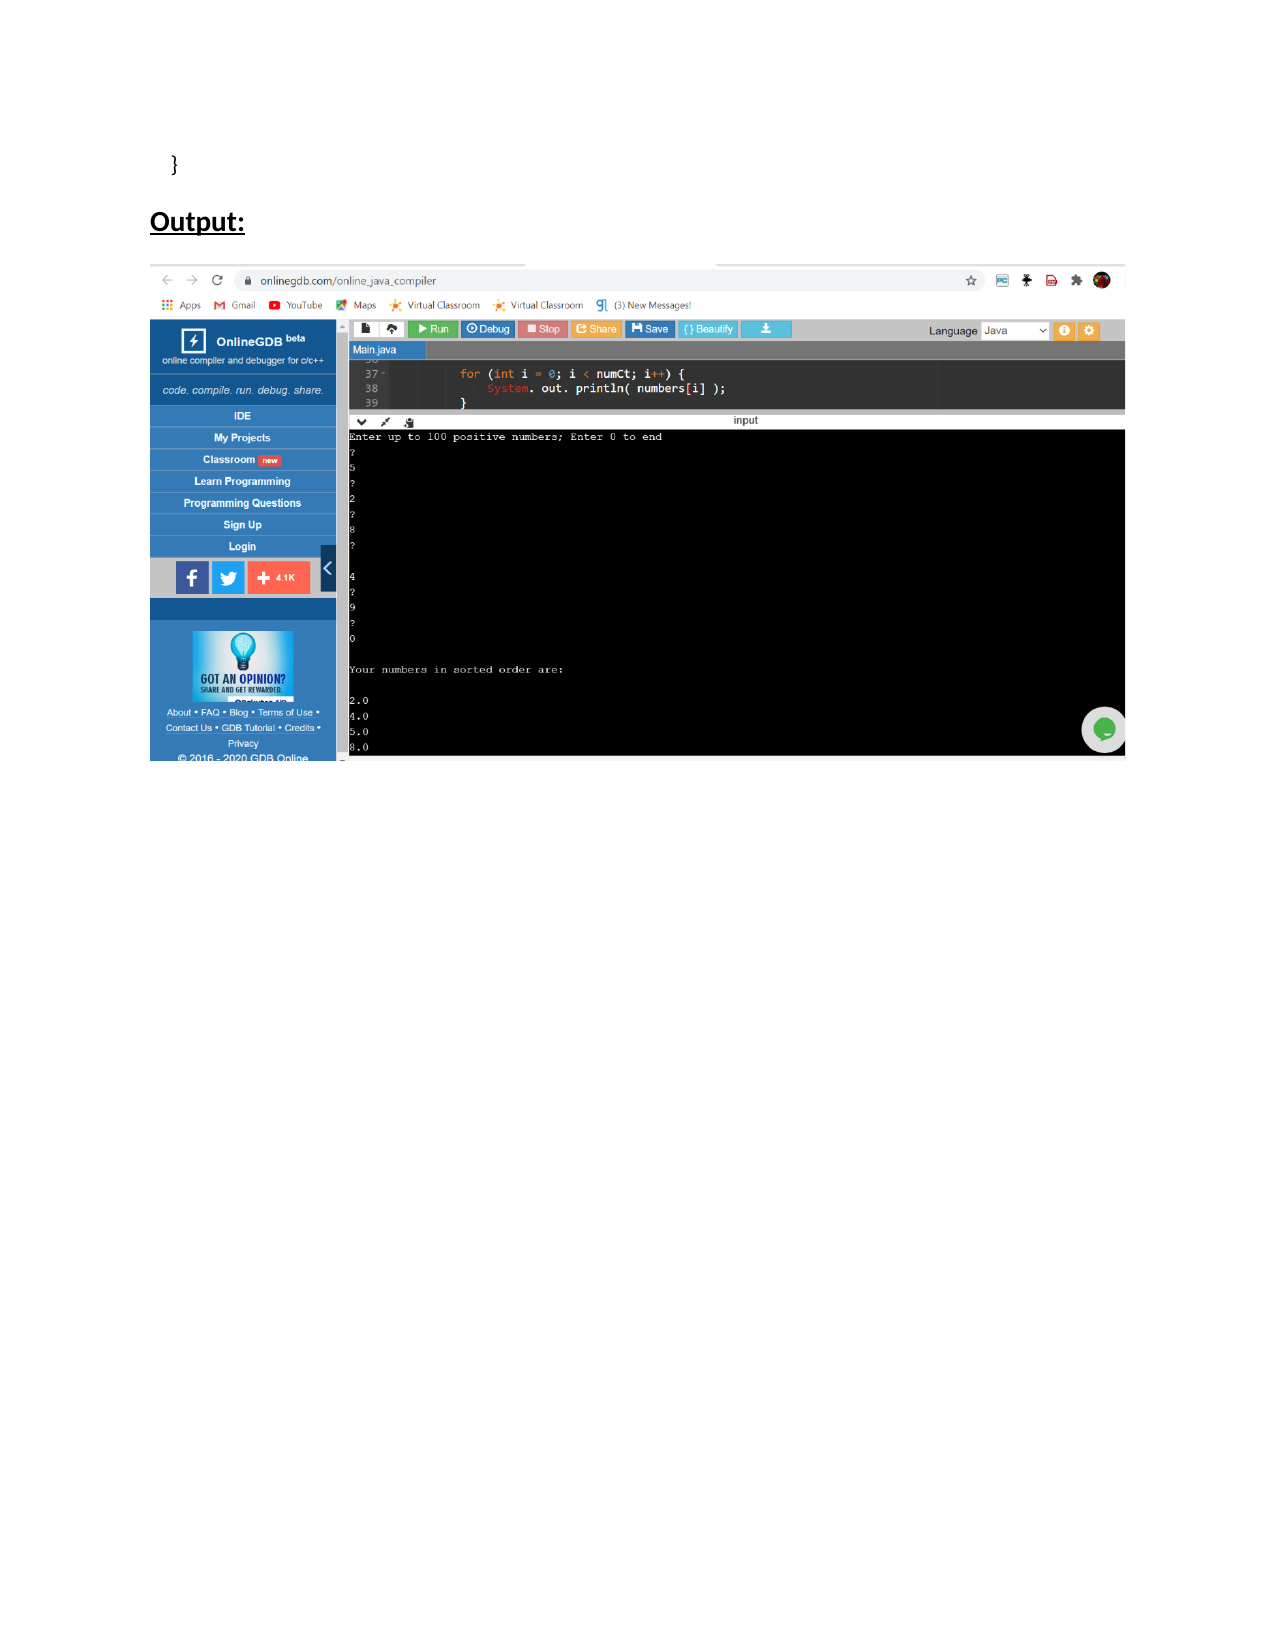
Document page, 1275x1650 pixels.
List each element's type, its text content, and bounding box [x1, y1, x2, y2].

text Output: [150, 203, 1125, 239]
picture [150, 264, 1125, 761]
text } [150, 150, 1125, 178]
